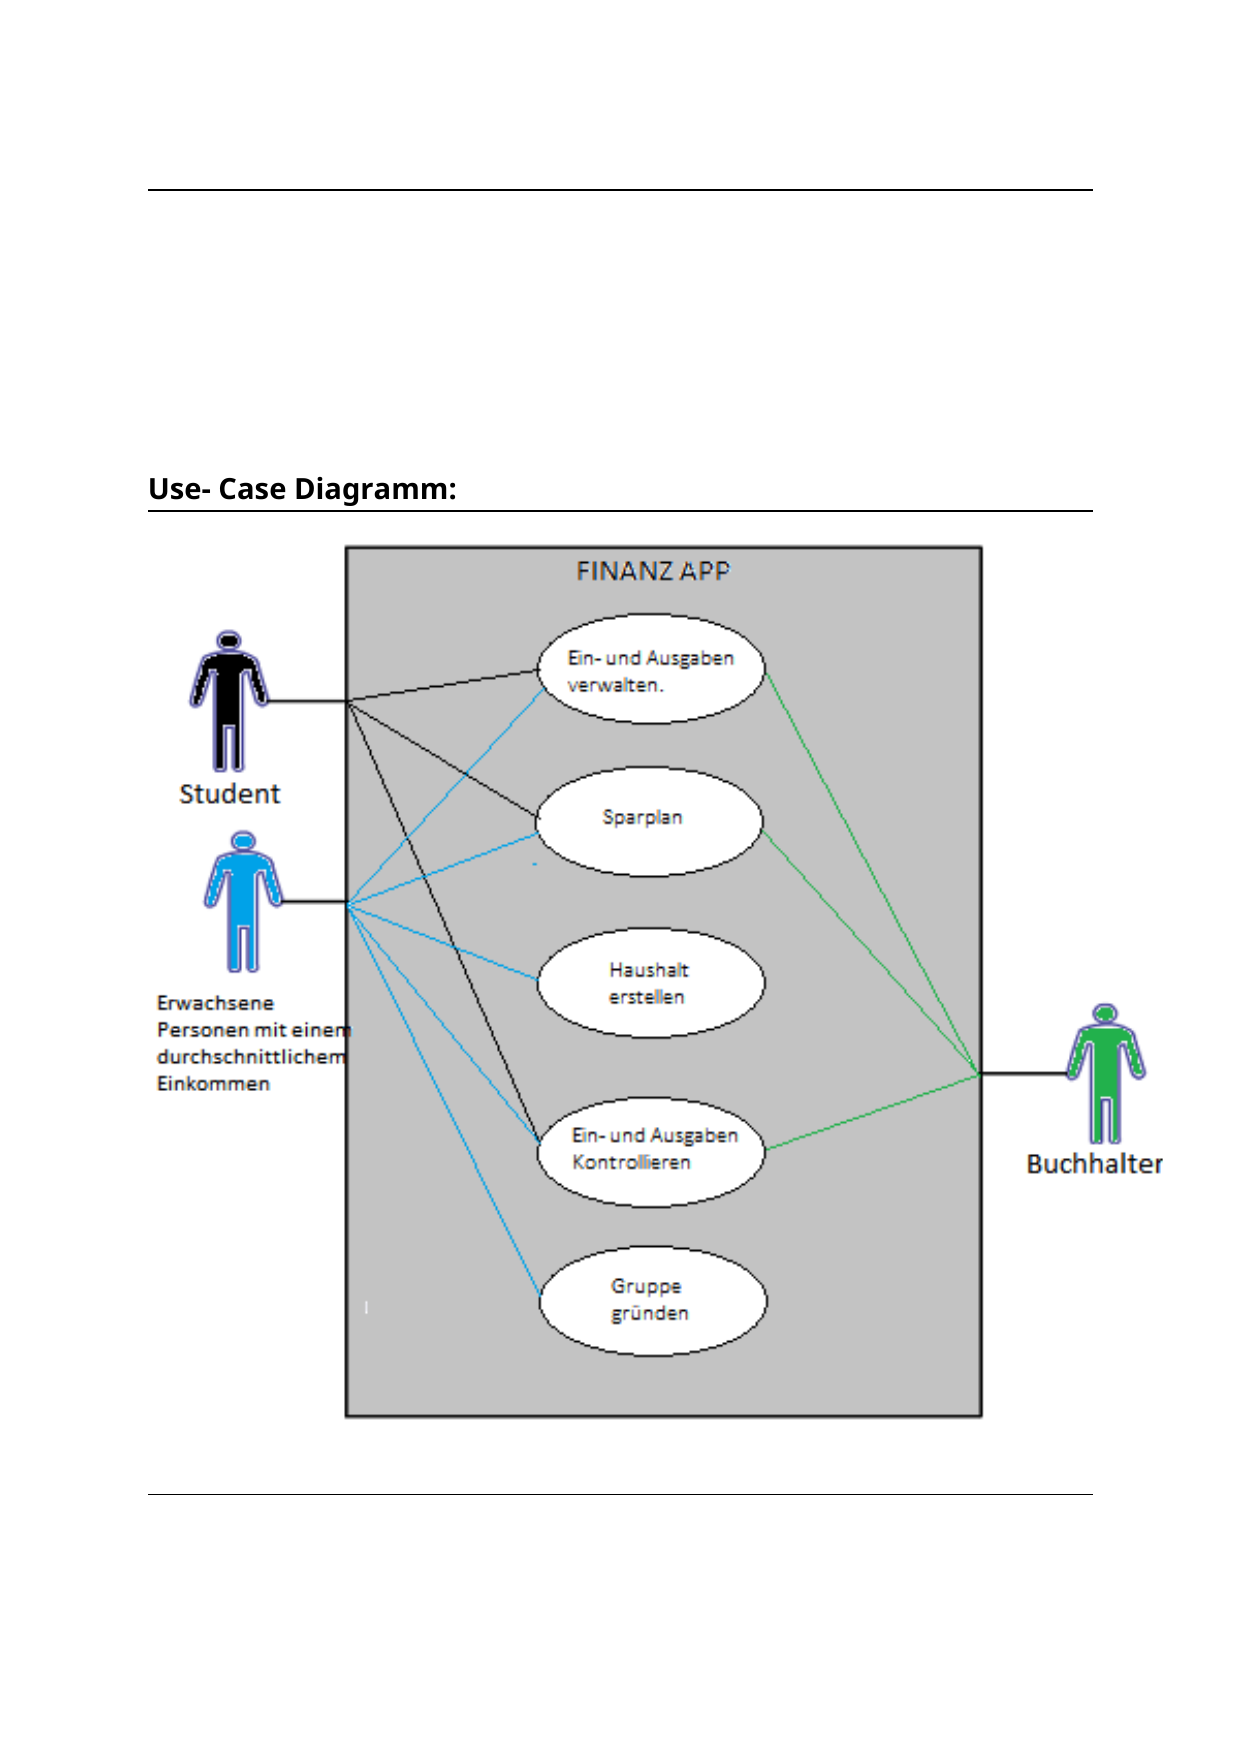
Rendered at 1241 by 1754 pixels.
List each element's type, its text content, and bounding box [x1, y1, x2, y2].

picture [147, 531, 1163, 1434]
text Use- Case Diagramm: [148, 468, 1093, 510]
